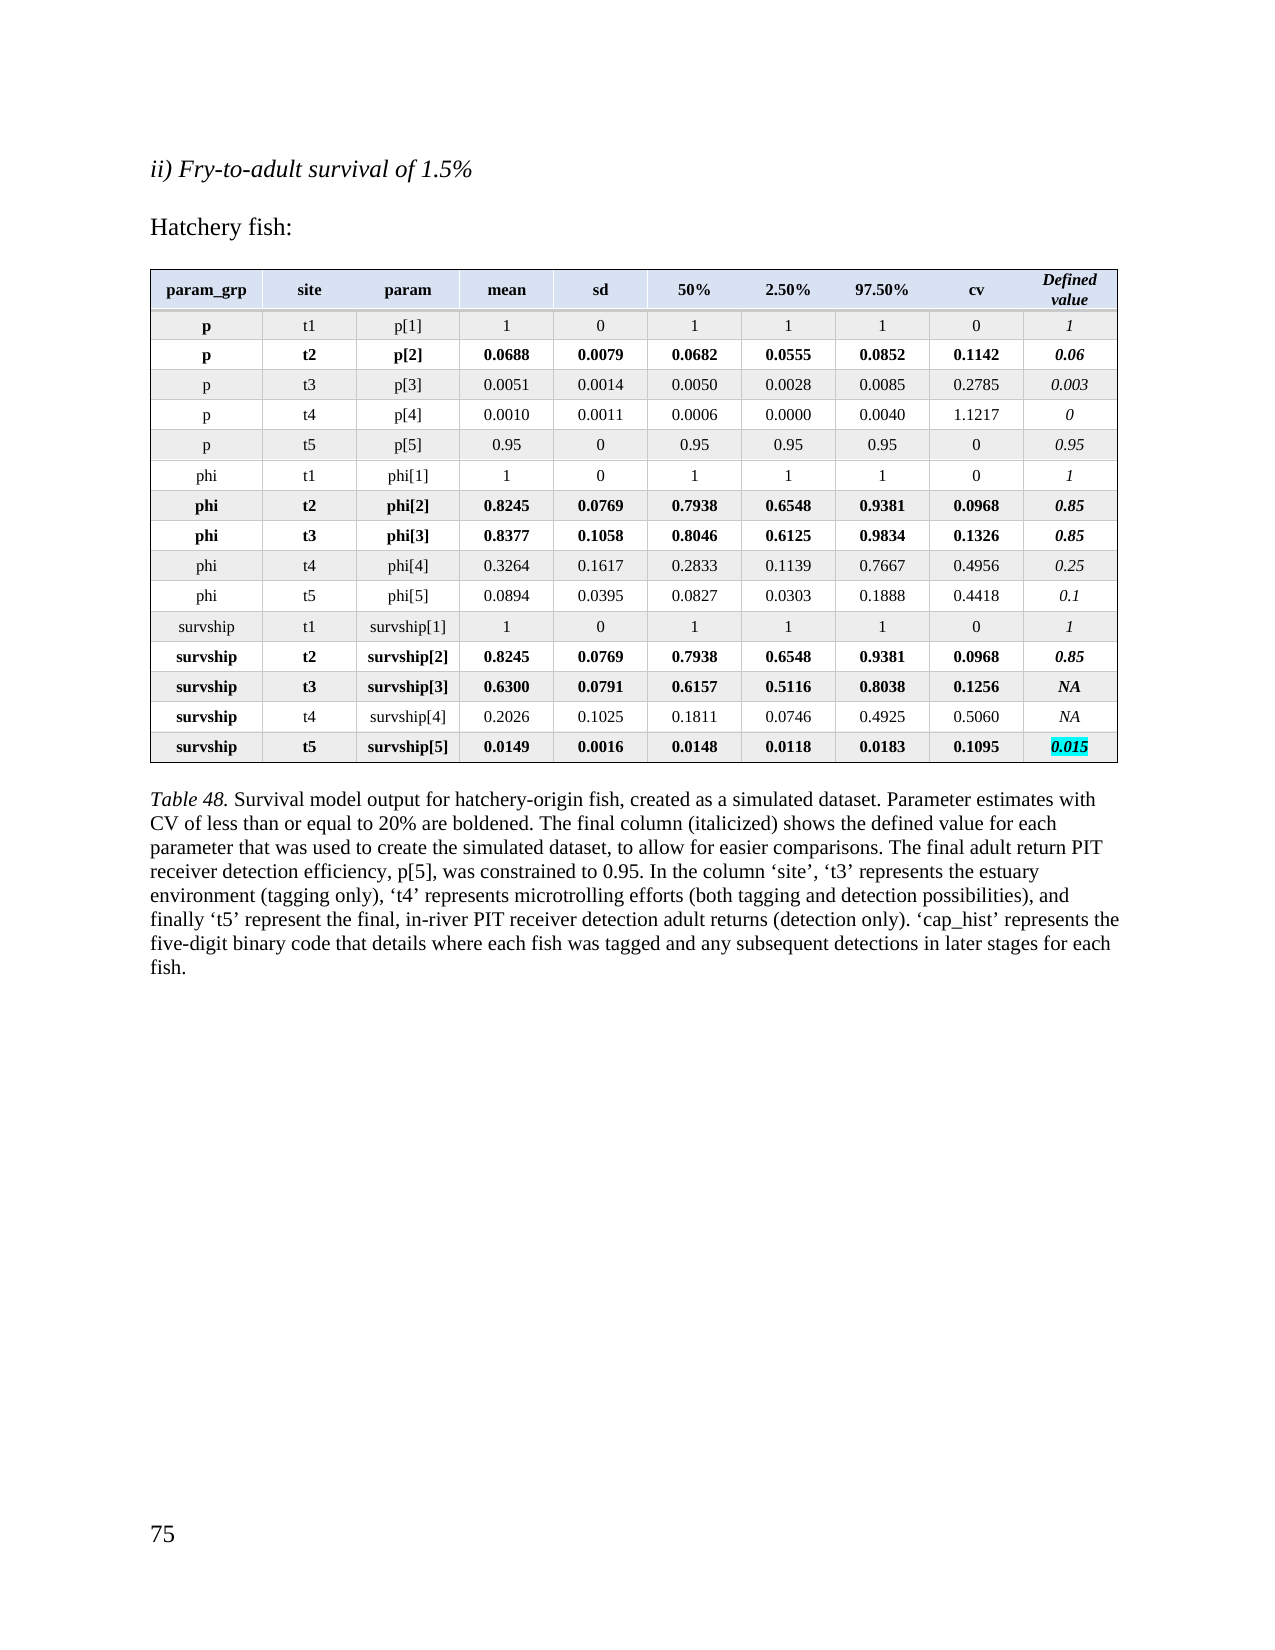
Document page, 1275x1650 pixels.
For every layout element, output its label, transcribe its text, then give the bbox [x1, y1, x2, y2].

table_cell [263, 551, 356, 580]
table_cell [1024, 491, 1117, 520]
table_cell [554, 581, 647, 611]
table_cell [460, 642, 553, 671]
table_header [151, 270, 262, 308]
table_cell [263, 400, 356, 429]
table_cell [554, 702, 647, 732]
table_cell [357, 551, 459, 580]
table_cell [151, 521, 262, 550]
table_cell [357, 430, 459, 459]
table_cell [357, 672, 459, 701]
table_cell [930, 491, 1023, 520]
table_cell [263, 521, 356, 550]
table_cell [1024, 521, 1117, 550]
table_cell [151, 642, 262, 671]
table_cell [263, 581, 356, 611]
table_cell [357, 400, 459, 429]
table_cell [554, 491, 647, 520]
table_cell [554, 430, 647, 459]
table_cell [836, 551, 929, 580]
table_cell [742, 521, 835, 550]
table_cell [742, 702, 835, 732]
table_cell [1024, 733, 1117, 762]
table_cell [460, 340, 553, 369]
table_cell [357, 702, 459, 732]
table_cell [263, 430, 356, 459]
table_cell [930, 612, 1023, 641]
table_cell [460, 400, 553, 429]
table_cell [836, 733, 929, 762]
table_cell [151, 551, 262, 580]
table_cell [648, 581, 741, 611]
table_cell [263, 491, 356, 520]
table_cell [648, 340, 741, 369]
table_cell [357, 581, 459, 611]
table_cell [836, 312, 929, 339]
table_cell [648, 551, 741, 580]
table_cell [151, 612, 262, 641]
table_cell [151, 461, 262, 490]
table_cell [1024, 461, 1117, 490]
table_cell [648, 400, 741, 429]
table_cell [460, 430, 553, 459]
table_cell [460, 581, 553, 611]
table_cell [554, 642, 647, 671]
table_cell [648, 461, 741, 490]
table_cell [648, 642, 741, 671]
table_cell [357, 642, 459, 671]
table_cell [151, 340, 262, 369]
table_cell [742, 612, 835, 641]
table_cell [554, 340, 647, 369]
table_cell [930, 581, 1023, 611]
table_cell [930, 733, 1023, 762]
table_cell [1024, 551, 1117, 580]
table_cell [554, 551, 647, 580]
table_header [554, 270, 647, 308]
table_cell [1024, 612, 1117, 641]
text Table 48. Survival model output for hatchery-origin fish, created as a simulated dataset. Parameter estimates with CV of less than or equal to 20% are boldened. The final column (italicized) shows the defined value for each parameter that was used to create the simulated dataset, to allow for easier comparisons. The final adult return PIT receiver detection efficiency, p[5], was constrained to 0.95. In the column ‘site’, ‘t3’ represents the estuary environment (tagging only), ‘t4’ represents microtrolling efforts (both tagging and detection possibilities), and finally ‘t5’ represent the final, in-river PIT receiver detection adult returns (detection only). ‘cap_hist’ represents the five-digit binary code that details where each fish was tagged and any subsequent detections in later stages for each fish. [150, 787, 1125, 979]
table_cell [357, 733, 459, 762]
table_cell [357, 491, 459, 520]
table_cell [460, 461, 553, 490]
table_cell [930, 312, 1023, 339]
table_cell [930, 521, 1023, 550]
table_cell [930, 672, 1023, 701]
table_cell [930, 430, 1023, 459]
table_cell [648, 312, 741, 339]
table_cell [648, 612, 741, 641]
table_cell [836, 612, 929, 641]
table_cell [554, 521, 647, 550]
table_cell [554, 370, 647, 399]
text Hatchery fish: [150, 212, 1125, 240]
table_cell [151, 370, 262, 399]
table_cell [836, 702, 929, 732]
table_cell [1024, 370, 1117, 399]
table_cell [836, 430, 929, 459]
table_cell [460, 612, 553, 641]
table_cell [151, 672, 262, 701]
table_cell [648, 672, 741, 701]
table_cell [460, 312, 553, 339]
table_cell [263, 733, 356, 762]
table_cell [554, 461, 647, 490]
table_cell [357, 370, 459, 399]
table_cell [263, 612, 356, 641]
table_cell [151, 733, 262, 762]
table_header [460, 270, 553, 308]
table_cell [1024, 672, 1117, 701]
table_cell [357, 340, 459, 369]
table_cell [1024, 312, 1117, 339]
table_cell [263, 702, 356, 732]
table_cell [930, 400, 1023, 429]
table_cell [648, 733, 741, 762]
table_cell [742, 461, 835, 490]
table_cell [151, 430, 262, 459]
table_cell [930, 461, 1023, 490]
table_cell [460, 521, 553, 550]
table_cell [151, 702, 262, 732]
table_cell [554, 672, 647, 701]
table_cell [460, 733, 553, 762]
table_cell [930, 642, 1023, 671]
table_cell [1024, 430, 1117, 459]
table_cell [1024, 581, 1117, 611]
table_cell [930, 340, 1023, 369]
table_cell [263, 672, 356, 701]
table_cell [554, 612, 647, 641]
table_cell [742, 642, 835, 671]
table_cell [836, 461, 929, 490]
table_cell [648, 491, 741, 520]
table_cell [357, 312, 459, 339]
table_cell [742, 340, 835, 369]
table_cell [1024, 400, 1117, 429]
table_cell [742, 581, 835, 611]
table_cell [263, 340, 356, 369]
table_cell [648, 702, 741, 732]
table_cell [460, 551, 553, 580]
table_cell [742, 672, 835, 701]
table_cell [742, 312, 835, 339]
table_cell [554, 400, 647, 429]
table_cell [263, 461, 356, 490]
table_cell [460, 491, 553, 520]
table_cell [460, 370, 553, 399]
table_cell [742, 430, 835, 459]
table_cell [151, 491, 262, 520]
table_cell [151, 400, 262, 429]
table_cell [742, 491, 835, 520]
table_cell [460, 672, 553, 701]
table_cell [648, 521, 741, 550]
subtitle ii) Fry-to-adult survival of 1.5% [150, 154, 1125, 183]
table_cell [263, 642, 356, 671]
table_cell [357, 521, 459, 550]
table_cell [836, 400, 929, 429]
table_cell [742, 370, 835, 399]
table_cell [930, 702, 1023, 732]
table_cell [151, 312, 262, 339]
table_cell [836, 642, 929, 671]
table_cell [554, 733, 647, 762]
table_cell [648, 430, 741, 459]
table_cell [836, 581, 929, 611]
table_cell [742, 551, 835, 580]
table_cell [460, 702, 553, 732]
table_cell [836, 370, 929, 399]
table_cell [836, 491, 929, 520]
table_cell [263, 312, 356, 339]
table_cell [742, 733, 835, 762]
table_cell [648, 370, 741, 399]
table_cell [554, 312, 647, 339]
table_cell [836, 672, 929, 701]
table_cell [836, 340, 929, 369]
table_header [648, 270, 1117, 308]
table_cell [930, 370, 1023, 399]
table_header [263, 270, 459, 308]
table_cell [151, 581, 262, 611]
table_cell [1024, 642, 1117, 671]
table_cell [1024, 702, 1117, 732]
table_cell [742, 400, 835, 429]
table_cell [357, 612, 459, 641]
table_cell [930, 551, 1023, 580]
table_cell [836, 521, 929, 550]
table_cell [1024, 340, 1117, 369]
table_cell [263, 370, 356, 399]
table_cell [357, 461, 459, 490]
